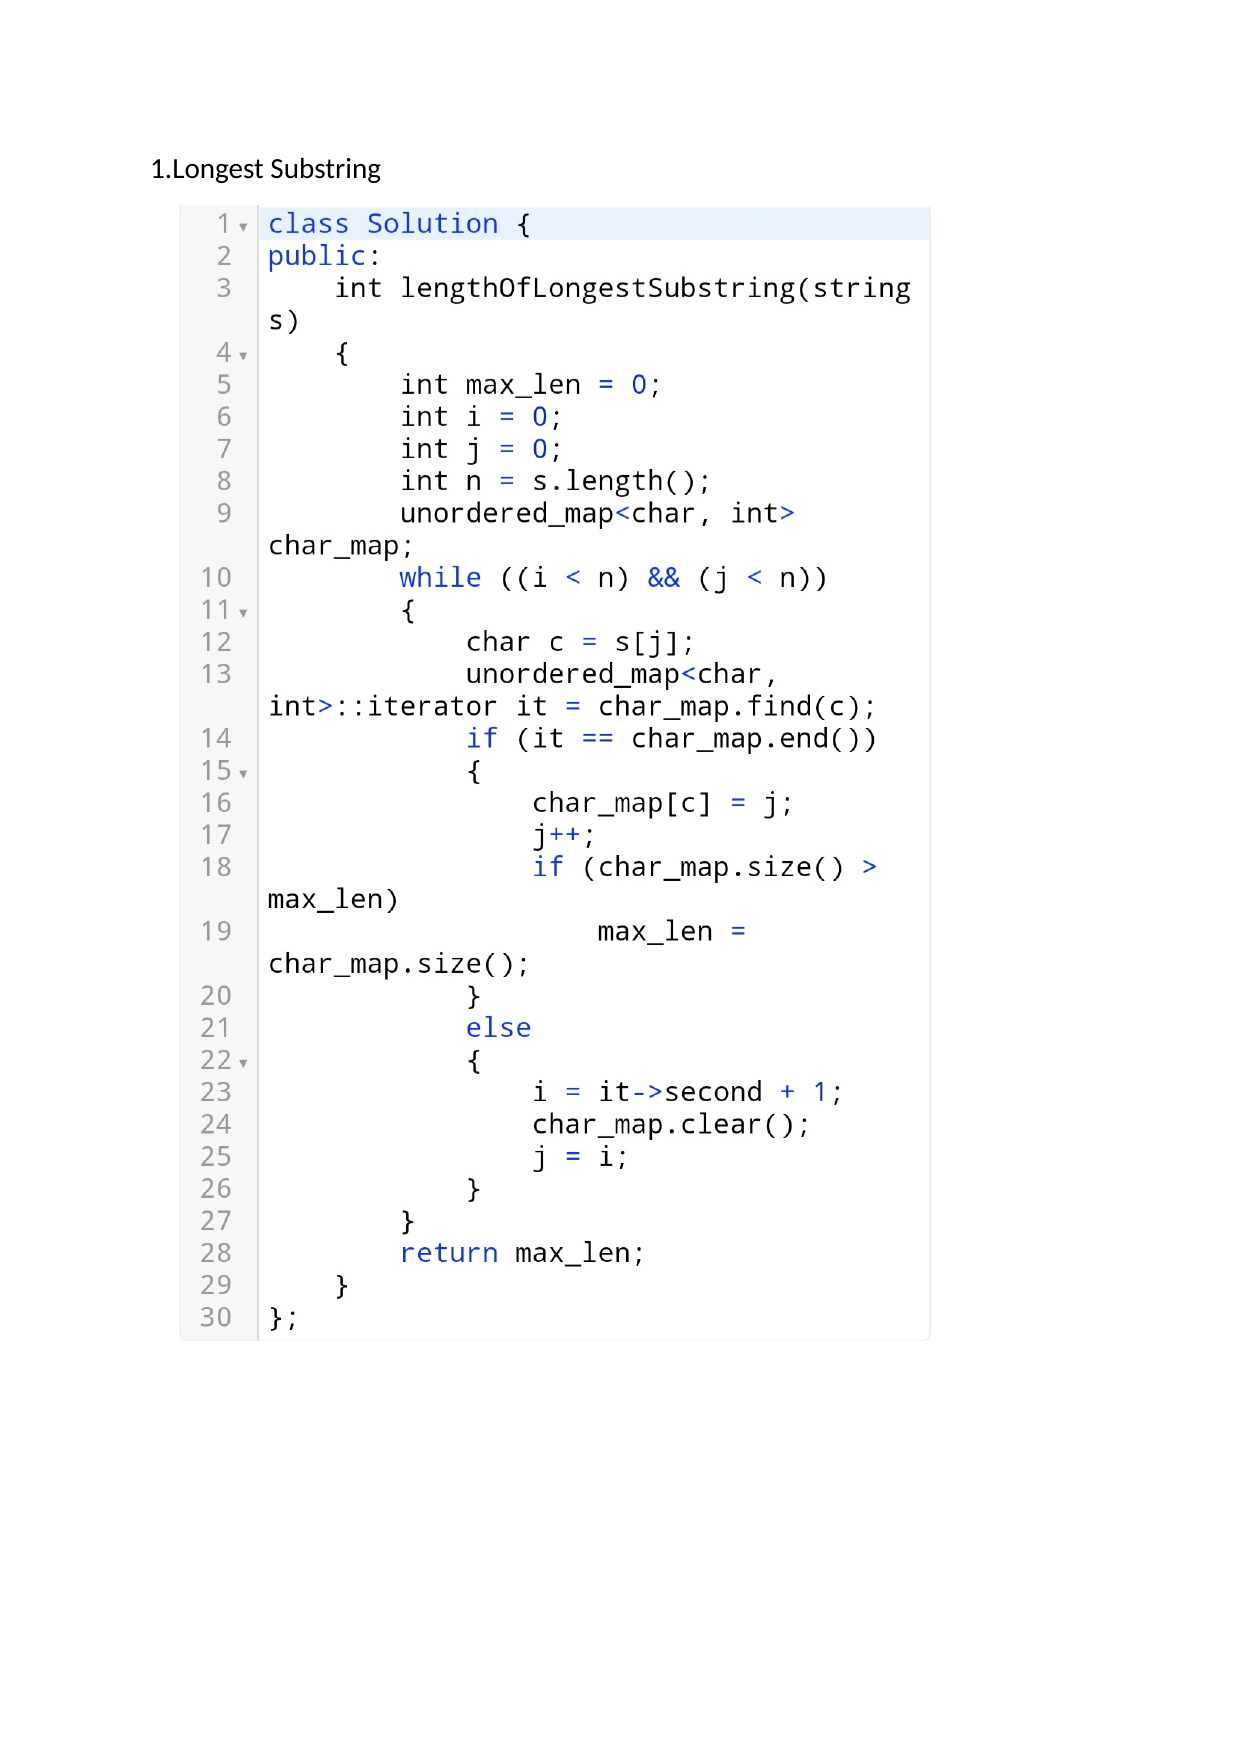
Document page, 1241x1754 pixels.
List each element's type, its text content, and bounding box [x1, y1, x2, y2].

text 1.Longest Substring [150, 150, 1090, 186]
picture [150, 205, 958, 1341]
